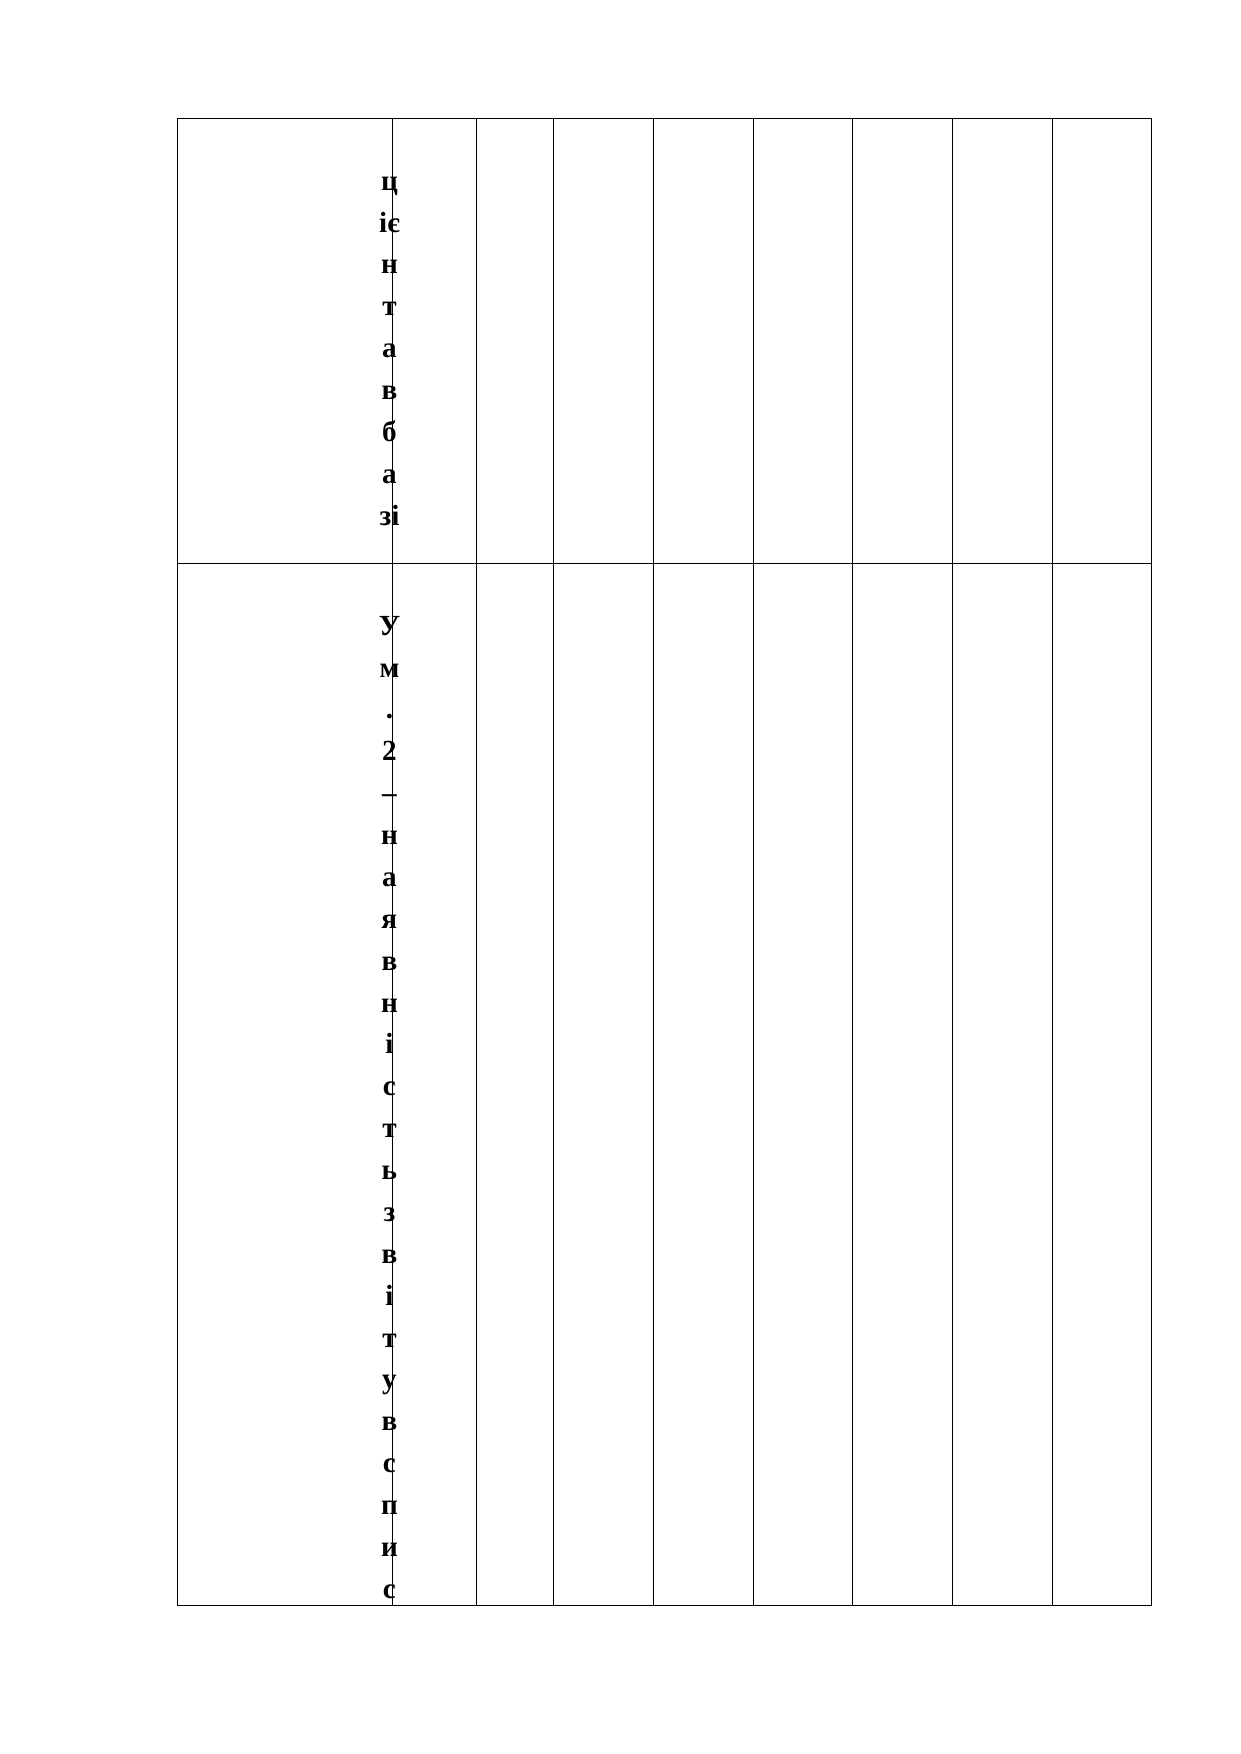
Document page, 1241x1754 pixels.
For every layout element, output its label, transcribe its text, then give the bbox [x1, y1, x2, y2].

table_cell T [1053, 119, 1151, 563]
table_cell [178, 564, 392, 1604]
table_cell F [853, 564, 952, 1604]
table_cell F [754, 564, 852, 1604]
table_cell T [953, 119, 1052, 563]
table_cell F [393, 119, 476, 563]
table_cell F [477, 564, 553, 1604]
table_cell F [654, 119, 753, 563]
table_cell F [393, 564, 476, 1604]
table_cell F [554, 119, 653, 563]
table_cell F [477, 119, 553, 563]
table_cell T [1053, 564, 1151, 1604]
table_cell T [554, 564, 653, 1604]
table_cell T [754, 119, 852, 563]
table_cell T [654, 564, 753, 1604]
table_cell T [953, 564, 1052, 1604]
table_cell T [853, 119, 952, 563]
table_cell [178, 119, 392, 563]
